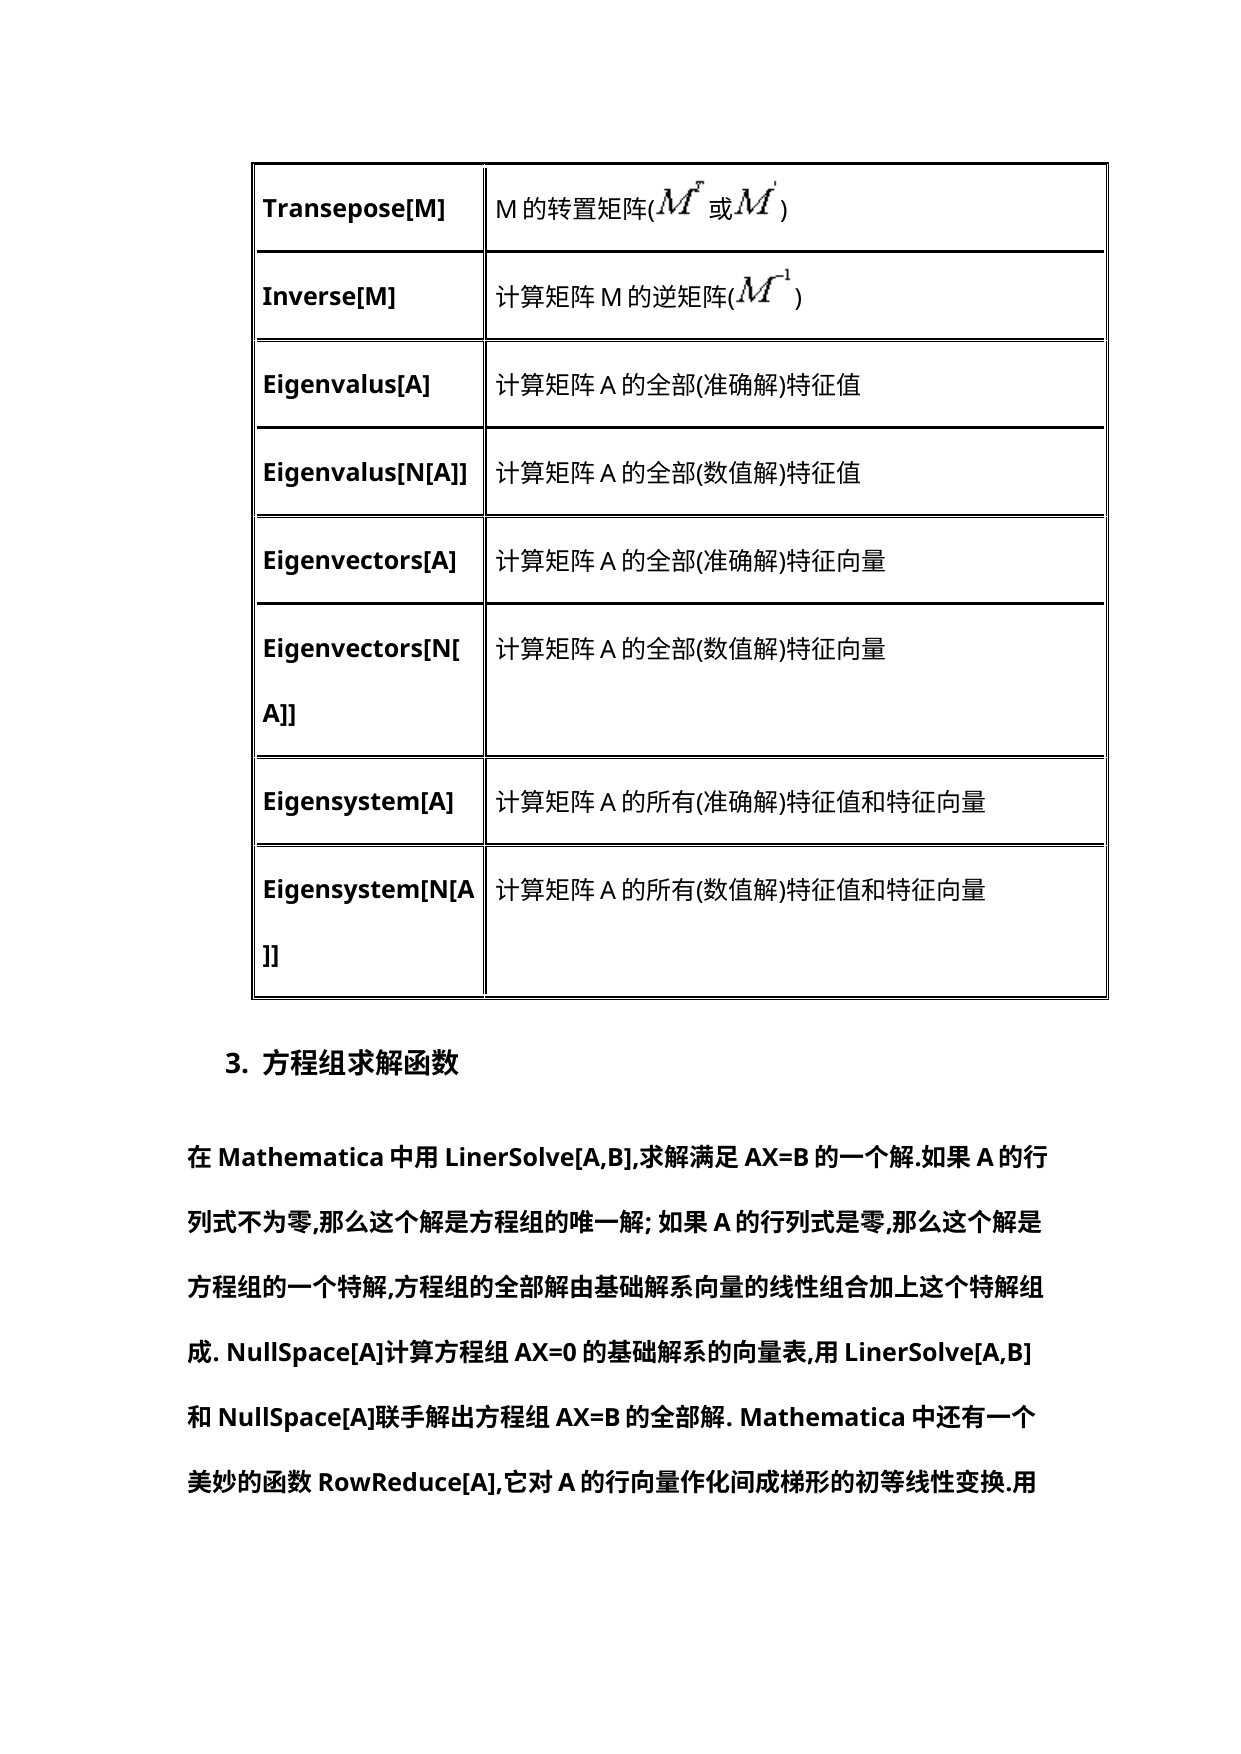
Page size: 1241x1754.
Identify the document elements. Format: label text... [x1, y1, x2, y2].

picture [735, 263, 795, 307]
table_cell M的转置矩阵(或) [485, 165, 1106, 250]
table_cell 计算矩阵M的逆矩阵() [487, 250, 1106, 338]
table_cell 计算矩阵A的所有(准确解)特征值和特征向量 [487, 755, 1106, 843]
subtitle 方程组求解函数 [225, 1028, 1053, 1093]
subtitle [187, 1123, 1053, 1513]
table_cell Inverse[M] [255, 250, 483, 338]
table_cell Eigenvectors[A] [255, 514, 483, 602]
picture [655, 175, 709, 219]
table_cell Transepose[M] [255, 164, 485, 250]
table_cell Eigenvalus[N[A]] [255, 426, 483, 514]
table_cell Eigenvectors[N[A]] [255, 602, 483, 755]
table_cell 计算矩阵A的全部(准确解)特征向量 [487, 514, 1106, 602]
table_cell Eigensystem[N[A]] [255, 843, 485, 996]
table_cell Eigensystem[A] [255, 755, 483, 843]
picture [733, 175, 780, 219]
table_cell 计算矩阵A的全部(数值解)特征向量 [487, 602, 1106, 755]
table_cell 计算矩阵A的所有(数值解)特征值和特征向量 [485, 843, 1106, 996]
table_cell 计算矩阵A的全部(数值解)特征值 [487, 426, 1106, 514]
table_cell Eigenvalus[A] [255, 338, 483, 426]
table_cell 计算矩阵A的全部(准确解)特征值 [487, 338, 1106, 426]
